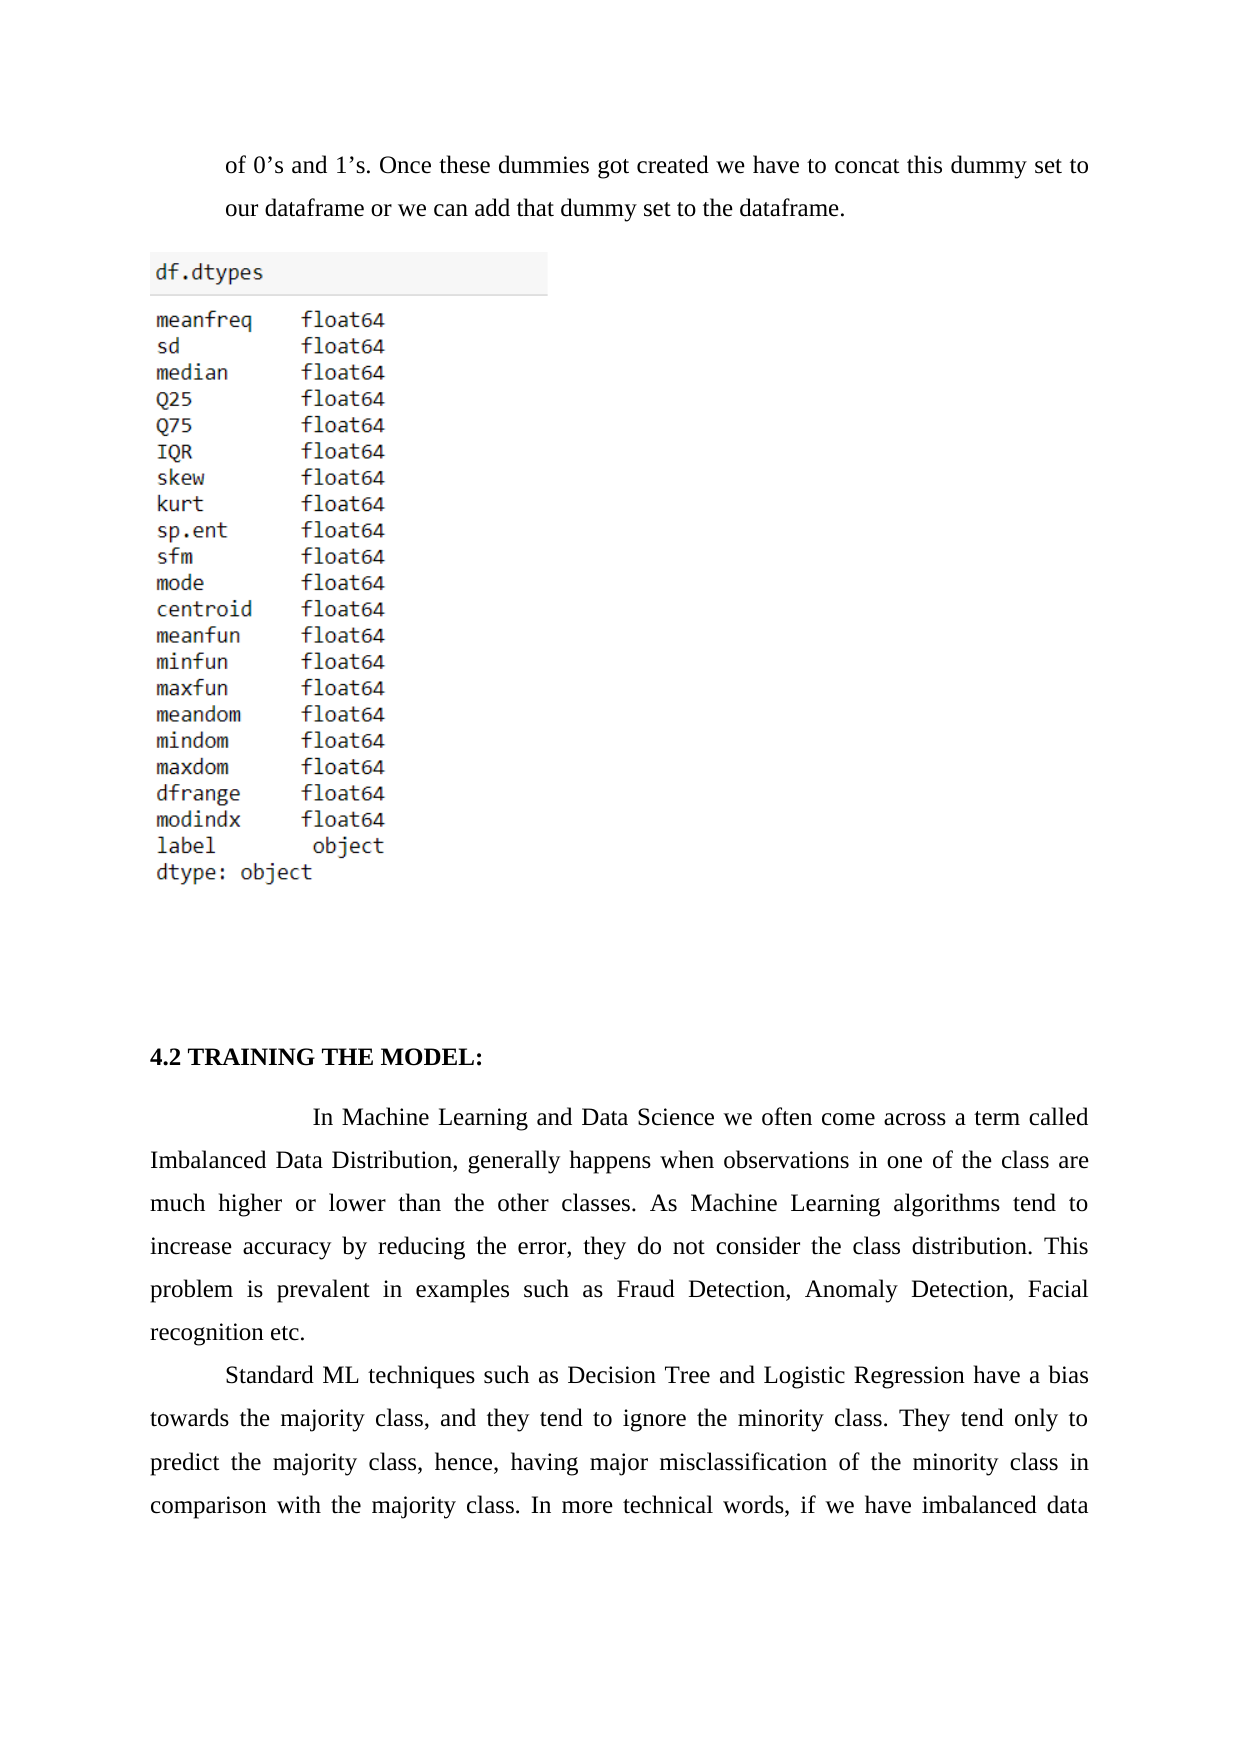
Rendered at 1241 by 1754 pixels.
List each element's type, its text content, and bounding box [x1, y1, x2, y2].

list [187, 150, 1090, 222]
text 4.2 TRAINING THE MODEL: [150, 1042, 1090, 1071]
picture [150, 252, 548, 902]
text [150, 1360, 1090, 1518]
text In Machine Learning and Data Science we often come across a term called Imbalanced Data Distribution, generally happens when observations in one of the class are much higher or lower than the other classes. As Machine Learning algorithms tend to increase accuracy by reducing the error, they do not consider the class distribution. This problem is prevalent in examples such as Fraud Detection, Anomaly Detection, Facial recognition etc. [150, 1102, 1090, 1346]
